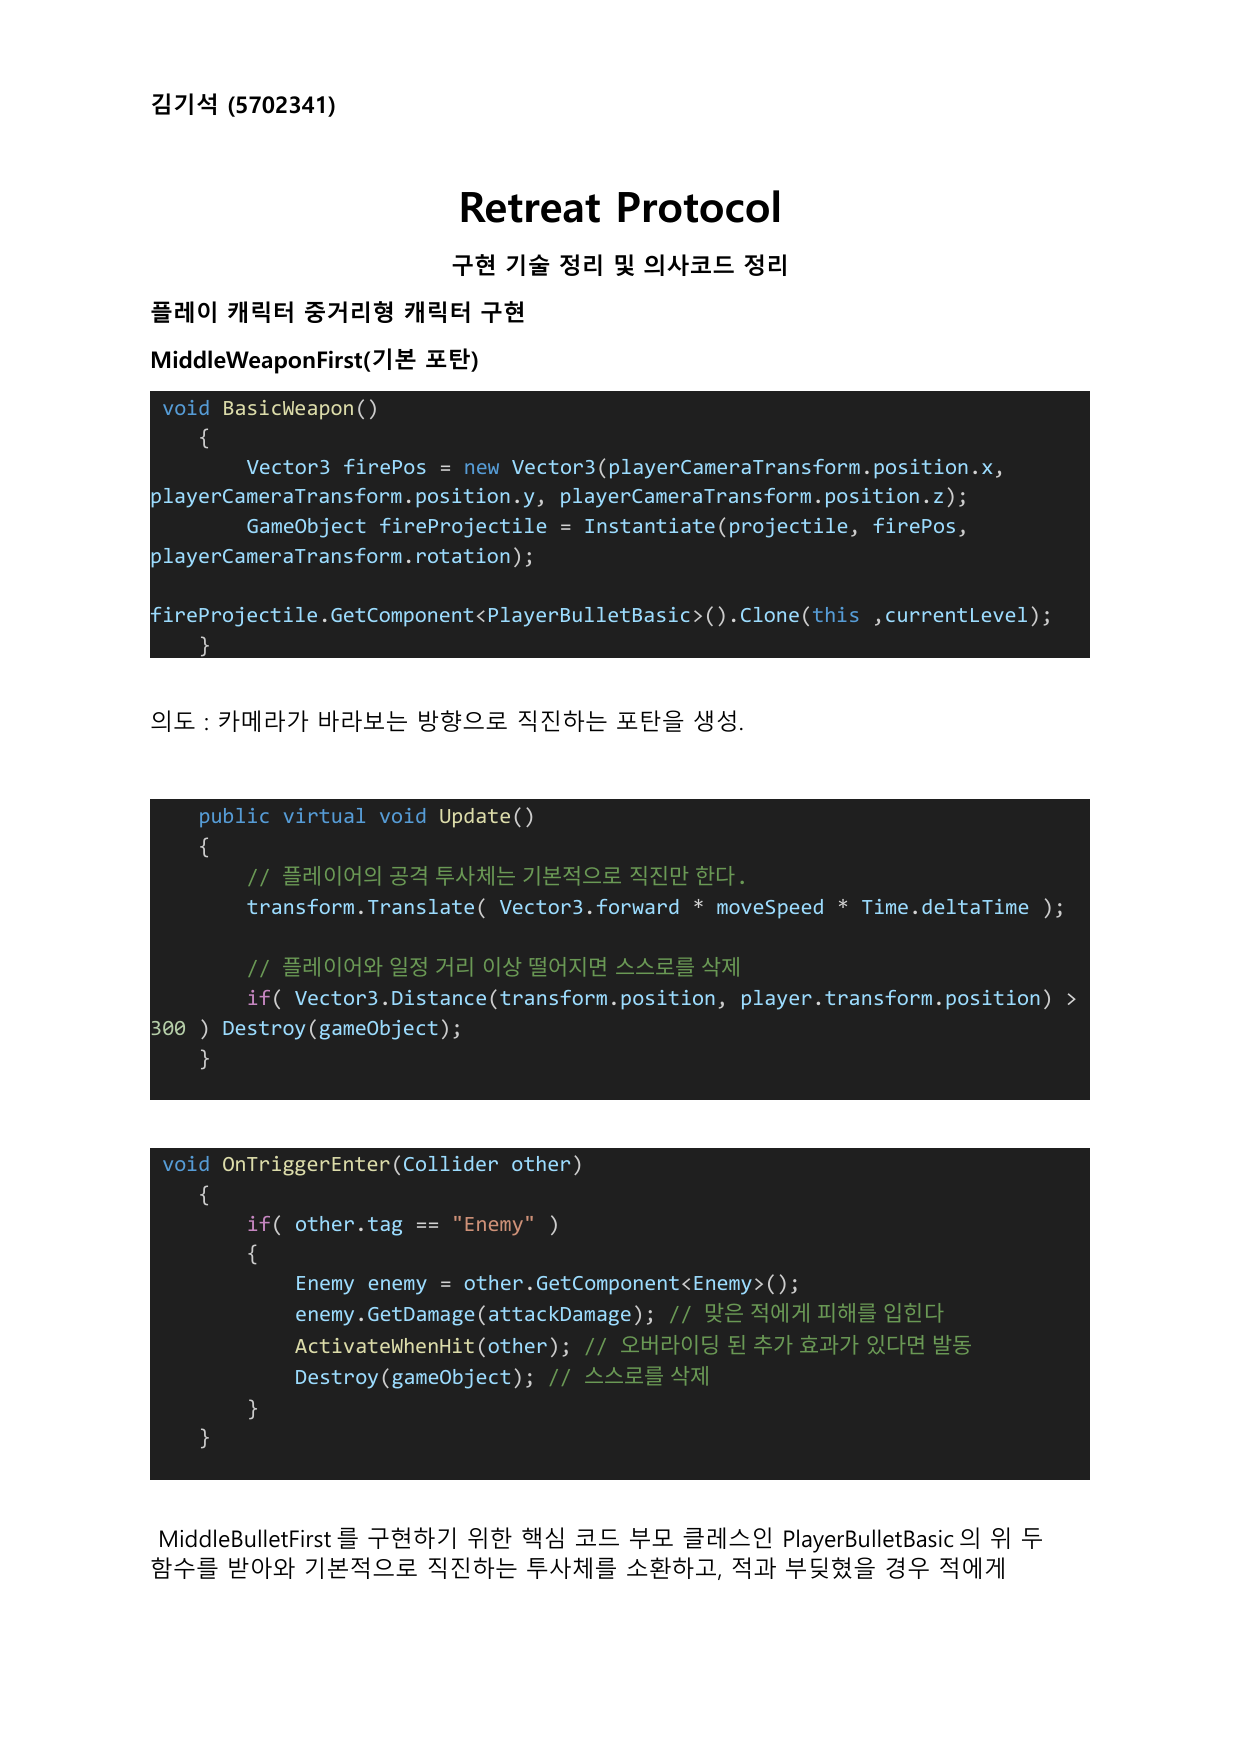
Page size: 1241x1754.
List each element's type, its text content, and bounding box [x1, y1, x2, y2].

text } [150, 1391, 1090, 1421]
text { [150, 1177, 1090, 1207]
text 구현 기술 정리 및 의사코드 정리 [150, 249, 1090, 280]
text Vector3 firePos = new Vector3(playerCameraTransform.position.x, playerCameraTransform.position.y, playerCameraTransform.position.z); [150, 450, 1090, 509]
text // 플레이어의 공격 투사체는 기본적으로 직진만 한다. [150, 859, 1090, 891]
text ActivateWhenHit(other); // 오버라이딩 된 추가 효과가 있다면 발동 [150, 1328, 1090, 1359]
text fireProjectile.GetComponent<PlayerBulletBasic>().Clone(this ,currentLevel); [150, 569, 1090, 628]
text 의도 : 카메라가 바라보는 방향으로 직진하는 포탄을 생성. [150, 705, 1090, 736]
text // 플레이어와 일정 거리 이상 떨어지면 스스로를 삭제 [150, 950, 1090, 982]
text transform.Translate( Vector3.forward * moveSpeed * Time.deltaTime ); [150, 891, 1090, 920]
text void BasicWeapon() [150, 391, 1090, 421]
text { [150, 829, 1090, 859]
text { [150, 1237, 1090, 1266]
text { [150, 421, 1090, 450]
text Destroy(gameObject); // 스스로를 삭제 [150, 1359, 1090, 1391]
text 플레이 캐릭터 중거리형 캐릭터 구현 [150, 296, 1090, 327]
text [150, 1522, 1090, 1583]
text } [150, 628, 1090, 658]
text GameObject fireProjectile = Instantiate(projectile, firePos, playerCameraTransform.rotation); [150, 509, 1090, 569]
text if( other.tag == "Enemy" ) [150, 1207, 1090, 1237]
text enemy.GetDamage(attackDamage); // 맞은 적에게 피해를 입힌다 [150, 1296, 1090, 1328]
text Retreat Protocol [150, 177, 1090, 233]
text MiddleWeaponFirst(기본 포탄) [150, 344, 1090, 374]
text public virtual void Update() [150, 799, 1090, 829]
text } [150, 1041, 1090, 1071]
text } [150, 1421, 1090, 1450]
text if( Vector3.Distance(transform.position, player.transform.position) > 300 ) Destroy(gameObject); [150, 982, 1090, 1041]
text void OnTriggerEnter(Collider other) [150, 1148, 1090, 1177]
text Enemy enemy = other.GetComponent<Enemy>(); [150, 1266, 1090, 1296]
